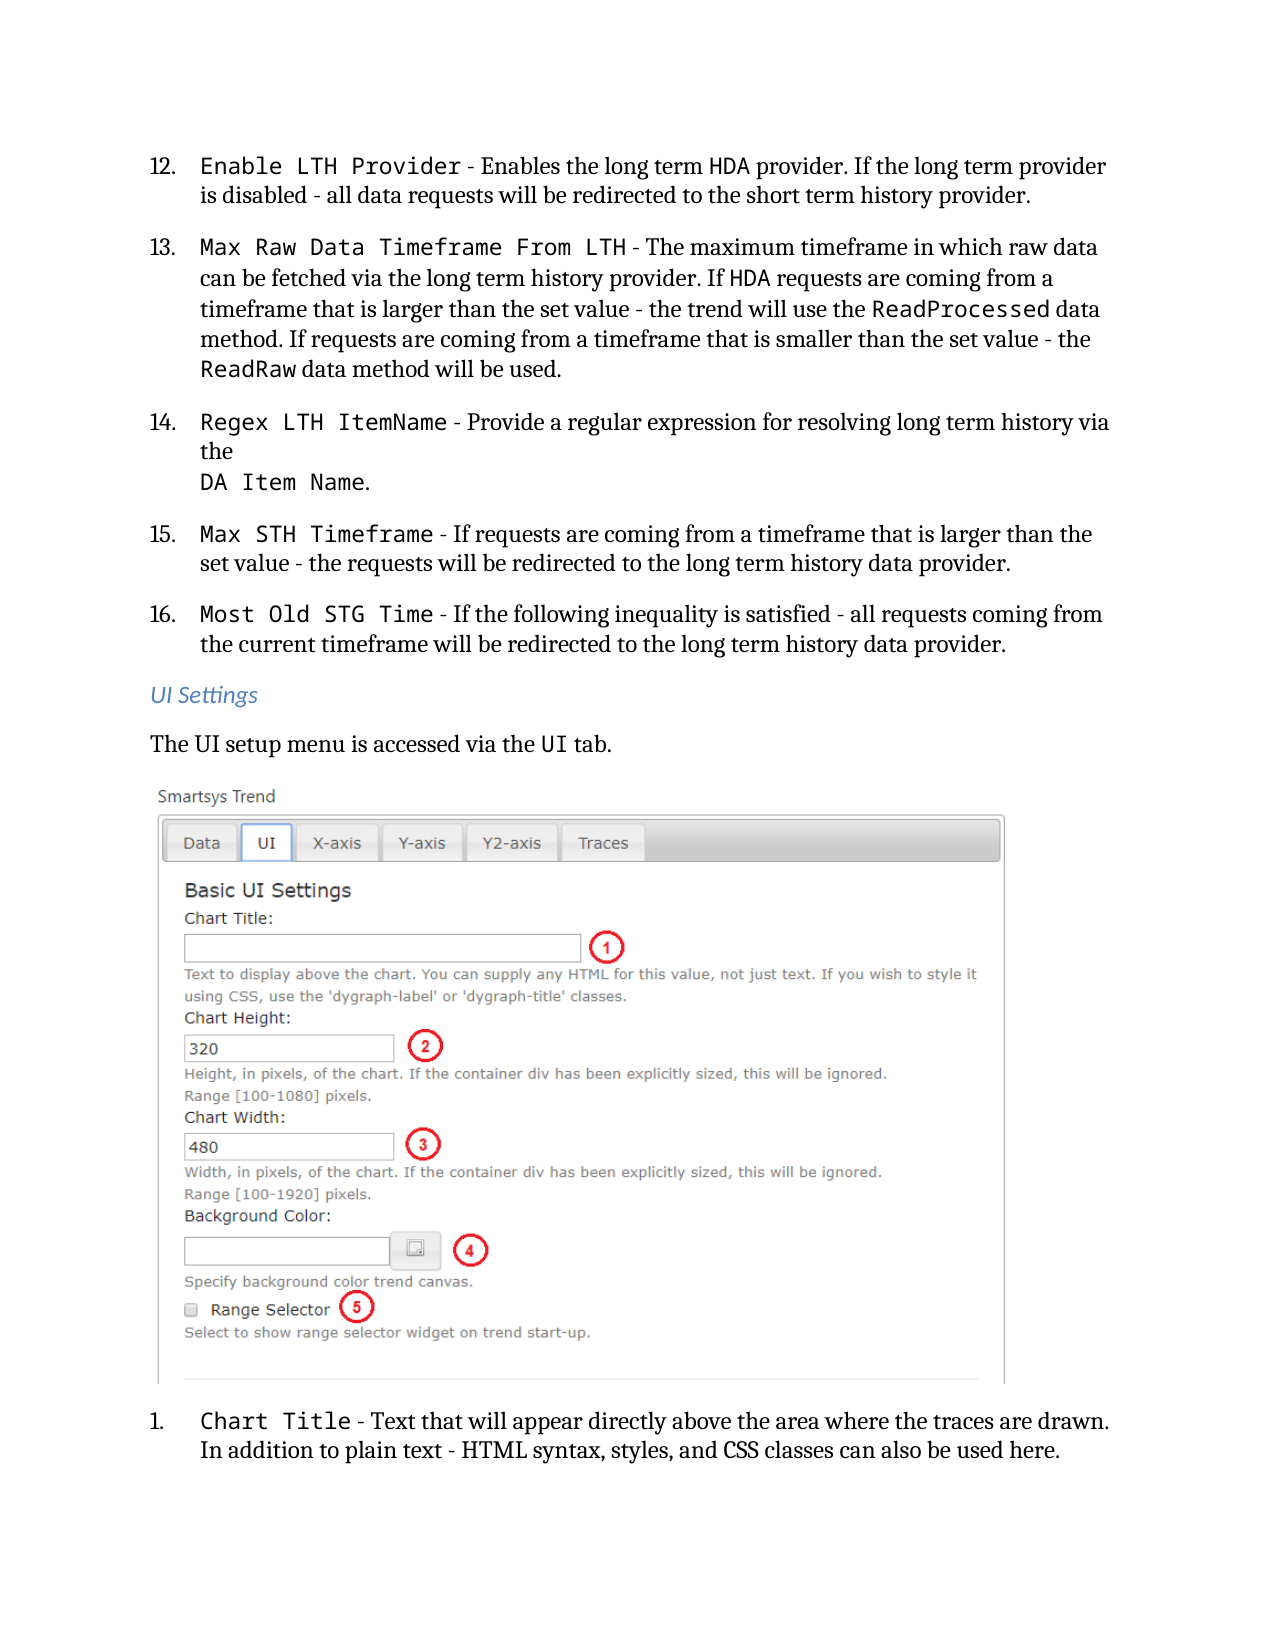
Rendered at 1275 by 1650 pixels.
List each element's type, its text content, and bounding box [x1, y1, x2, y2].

list Chart Title - Text that will appear directly above the area where the traces are drawn. In addition to plain text - HTML syntax, styles, and CSS classes can also be used here. [150, 1405, 1125, 1465]
list Most Old STG Time - If the following inequality is satisfied - all requests coming from the current timeframe will be redirected to the long term history data provider. [150, 598, 1125, 658]
picture [150, 778, 1025, 1384]
subtitle UI Settings [150, 679, 1125, 710]
list Max Raw Data Timeframe From LTH - The maximum timeframe in which raw data can be fetched via the long term history provider. If HDA requests are coming from a timeframe that is larger than the set value - the trend will use the ReadProcessed data method. If requests are coming from a timeframe that is smaller than the set value - the ReadRaw data method will be used. [150, 231, 1125, 384]
text The UI setup menu is accessed via the UI tab. [150, 728, 1125, 760]
list Regex LTH ItemName - Provide a regular expression for resolving long term history via the DA Item Name. [150, 405, 1125, 497]
list Enable LTH Provider - Enables the long term HDA provider. If the long term provider is disabled - all data requests will be redirected to the short term history provider. [150, 150, 1125, 210]
list Max STH Timeframe - If requests are coming from a timeframe that is larger than the set value - the requests will be redirected to the long term history data provider. [150, 517, 1125, 577]
